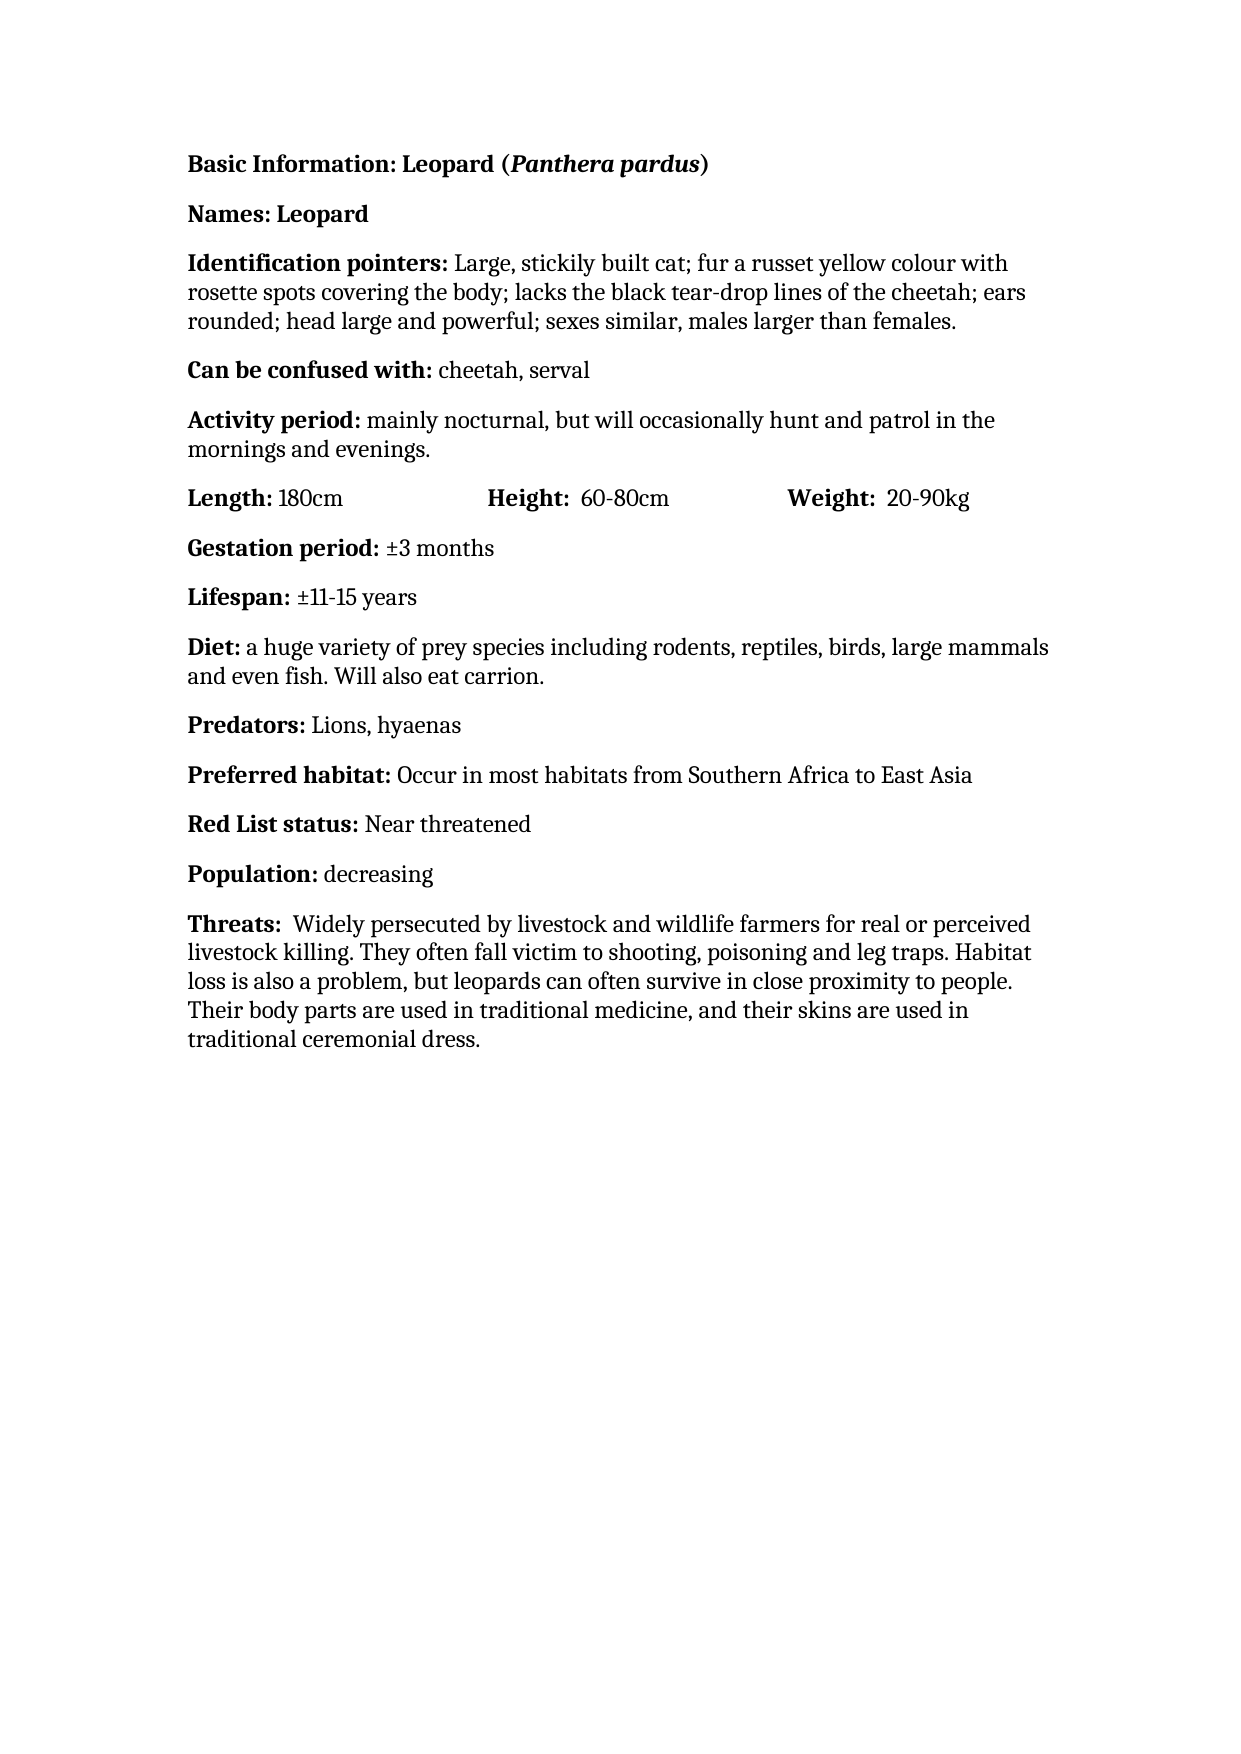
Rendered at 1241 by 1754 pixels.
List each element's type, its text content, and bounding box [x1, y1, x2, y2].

text Threats: Widely persecuted by livestock and wildlife farmers for real or perceived livestock killing. They often fall victim to shooting, poisoning and leg traps. Habitat loss is also a problem, but leopards can often survive in close proximity to people. Their body parts are used in traditional medicine, and their skins are used in traditional ceremonial dress. [187, 909, 1053, 1053]
text Diet: a huge variety of prey species including rodents, reptiles, birds, large mammals and even fish. Will also eat carrion. [187, 633, 1053, 690]
text Basic Information: Leopard (Panthera pardus) [187, 150, 1053, 179]
text Red List status: Near threatened [187, 810, 1053, 839]
text Predators: Lions, hyaenas [187, 711, 1053, 740]
text Activity period: mainly nocturnal, but will occasionally hunt and patrol in the mornings and evenings. [187, 406, 1053, 463]
text Identification pointers: Large, stickily built cat; fur a russet yellow colour with rosette spots covering the body; lacks the black tear-drop lines of the cheetah; ears rounded; head large and powerful; sexes similar, males larger than females. [187, 249, 1053, 335]
text Preferred habitat: Occur in most habitats from Southern Africa to East Asia [187, 761, 1053, 789]
text Names: Leopard [187, 199, 1053, 228]
text Population: decreasing [187, 860, 1053, 889]
text Length: 180cm Height: 60-80cm Weight: 20-90kg [187, 484, 1053, 513]
text Lifespan: ±11-15 years [187, 583, 1053, 612]
text Gestation period: ±3 months [187, 534, 1053, 562]
text Can be confused with: cheetah, serval [187, 356, 1053, 385]
